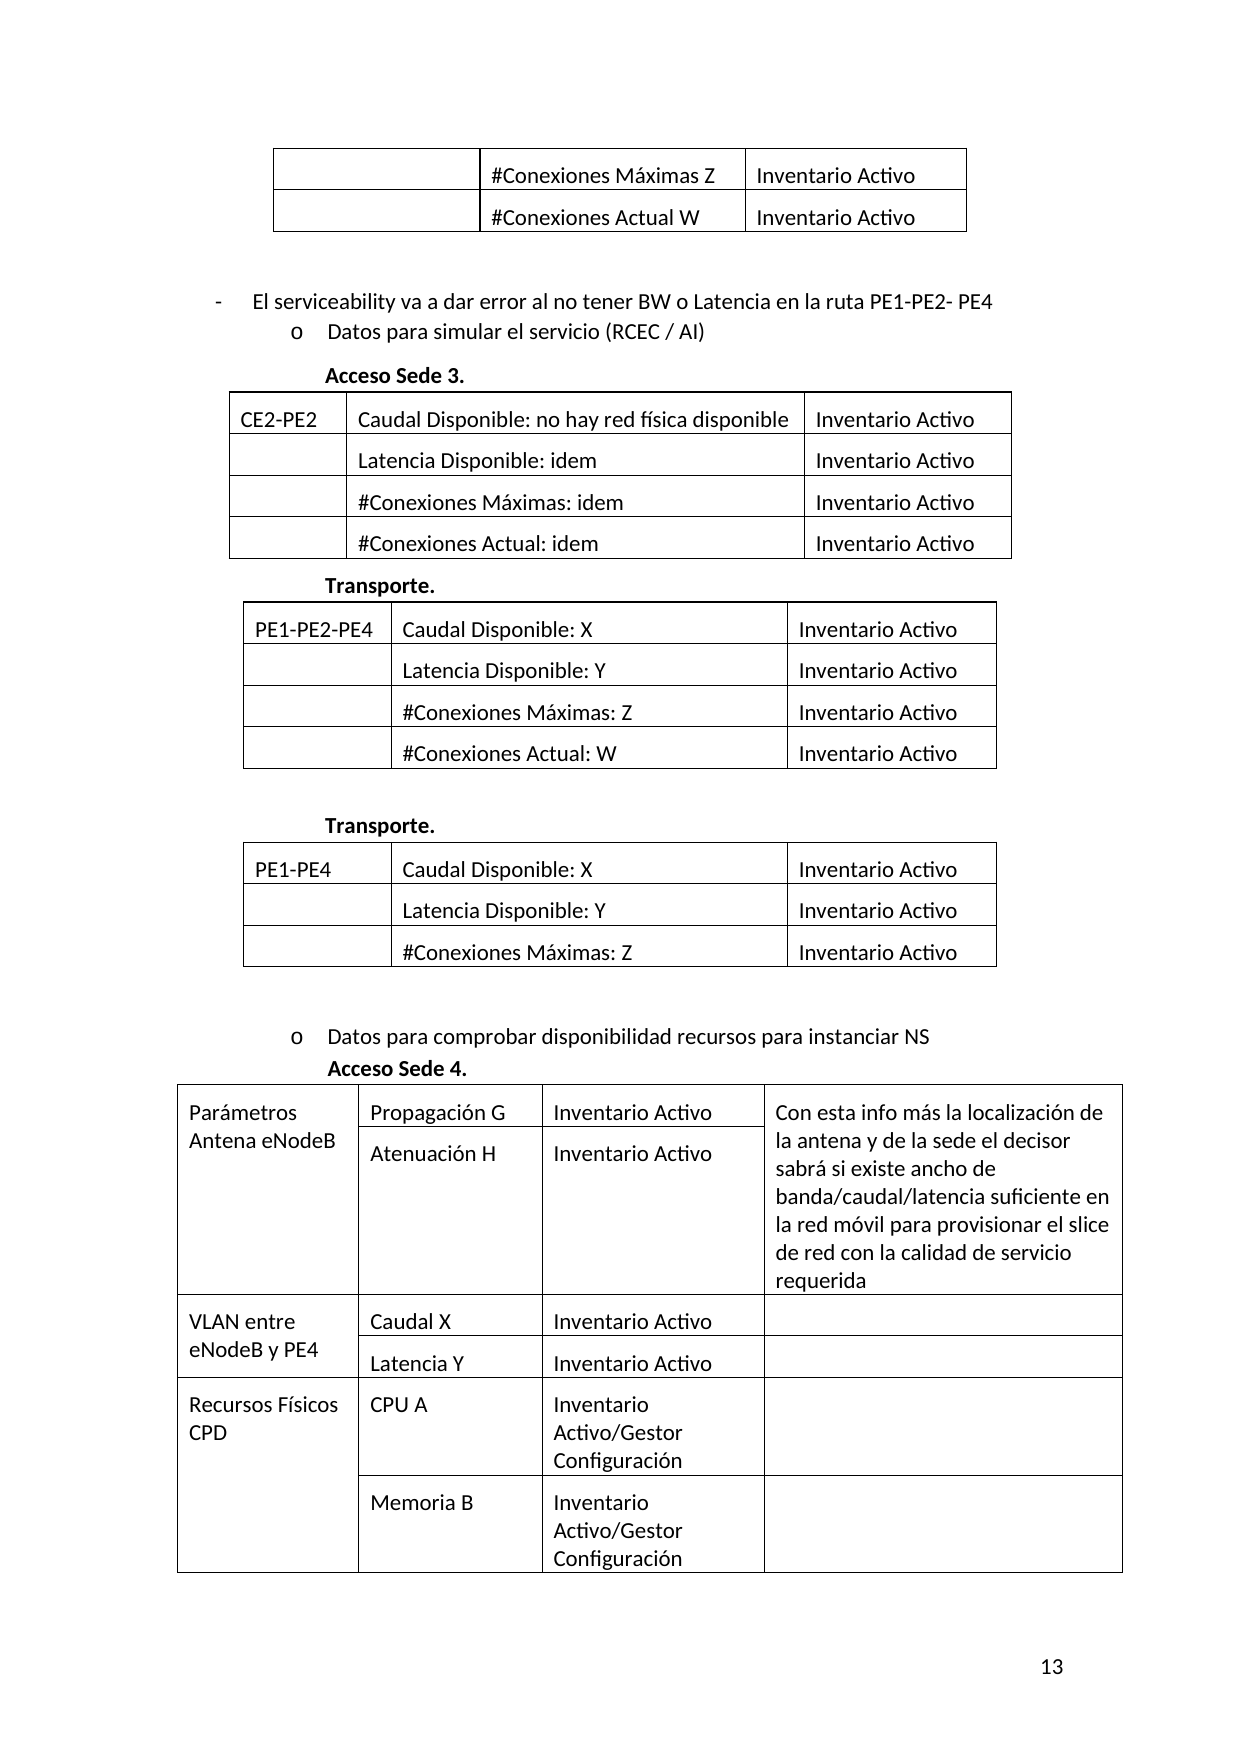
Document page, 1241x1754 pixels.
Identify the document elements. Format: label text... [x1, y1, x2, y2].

table_cell Atenuación H [359, 1127, 542, 1294]
table_cell Inventario Activo [746, 190, 966, 231]
table_header Inventario Activo [788, 603, 996, 643]
table_cell [230, 476, 346, 516]
text Transporte. [177, 571, 1063, 599]
table_cell Caudal X [359, 1295, 542, 1335]
table_cell [230, 434, 346, 474]
table_cell Inventario Activo [805, 434, 1011, 474]
table_header Caudal Disponible: X [392, 843, 787, 883]
table_header CE2-PE2 [230, 393, 346, 433]
table_cell Inventario Activo [788, 686, 996, 726]
list Transporte. [252, 811, 1063, 839]
table_cell Inventario Activo [543, 1295, 764, 1335]
table_cell Memoria B [359, 1476, 542, 1572]
table_cell #Conexiones Actual: W [392, 727, 787, 768]
table_cell #Conexiones Actual W [481, 190, 745, 231]
table_cell [765, 1295, 1122, 1335]
table_cell #Conexiones Máximas Z [481, 149, 745, 189]
table_header PE1-PE2-PE4 [244, 603, 391, 643]
text Acceso Sede 3. [177, 361, 1063, 389]
table_cell #Conexiones Máximas: Z [392, 686, 787, 726]
table_header Propagación G [359, 1085, 542, 1126]
table_cell Inventario Activo [805, 517, 1011, 558]
list Datos para comprobar disponibilidad recursos para instanciar NS [290, 1022, 1063, 1052]
table_cell #Conexiones Actual: idem [347, 517, 804, 558]
table_header Caudal Disponible: no hay red física disponible [347, 393, 804, 433]
table_cell Inventario Activo [543, 1336, 764, 1377]
table_header PE1-PE4 [244, 843, 391, 883]
table_cell #Conexiones Máximas: Z [392, 926, 787, 966]
table_cell Recursos Físicos CPD [178, 1378, 358, 1572]
table_cell Latencia Disponible: Y [392, 884, 787, 925]
table_cell [244, 727, 391, 768]
table_cell Latencia Disponible: idem [347, 434, 804, 474]
table_cell [244, 926, 391, 966]
table_cell [244, 686, 391, 726]
table_cell Inventario Activo [543, 1127, 764, 1294]
list Acceso Sede 4. [327, 1054, 1063, 1082]
table_cell [274, 190, 479, 231]
table_cell [244, 644, 391, 684]
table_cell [543, 1476, 764, 1572]
table_cell Inventario Activo [788, 884, 996, 925]
table_header Inventario Activo [805, 393, 1011, 433]
table_header Parámetros Antena eNodeB [178, 1085, 358, 1294]
table_cell [765, 1476, 1122, 1572]
table_cell [765, 1378, 1122, 1474]
table_cell [244, 884, 391, 925]
table_header Con esta info más la localización de la antena y de la sede el decisor sabrá si existe ancho de banda/caudal/latencia suficiente en la red móvil para provisionar el slice de red con la calidad de servicio requerida [765, 1085, 1122, 1294]
table_cell Inventario Activo [788, 644, 996, 684]
list El serviceability va a dar error al no tener BW o Latencia en la ruta PE1-PE2- PE4 [215, 287, 1063, 315]
table_header Caudal Disponible: X [392, 603, 787, 643]
table_cell [765, 1336, 1122, 1377]
list Datos para simular el servicio (RCEC / AI) [290, 317, 1063, 346]
table_header Inventario Activo [788, 843, 996, 883]
table_cell Inventario Activo [788, 926, 996, 966]
table_cell Inventario Activo [746, 149, 966, 189]
table_cell Inventario Activo/Gestor Configuración [543, 1378, 764, 1474]
table_cell CPU A [359, 1378, 542, 1474]
table_header Inventario Activo [543, 1085, 764, 1126]
table_cell Inventario Activo [805, 476, 1011, 516]
table_cell Latencia Y [359, 1336, 542, 1377]
table_cell [274, 149, 479, 189]
table_cell Inventario Activo [788, 727, 996, 768]
table_cell VLAN entre eNodeB y PE4 [178, 1295, 358, 1377]
table_cell #Conexiones Máximas: idem [347, 476, 804, 516]
table_cell [230, 517, 346, 558]
table_cell Latencia Disponible: Y [392, 644, 787, 684]
